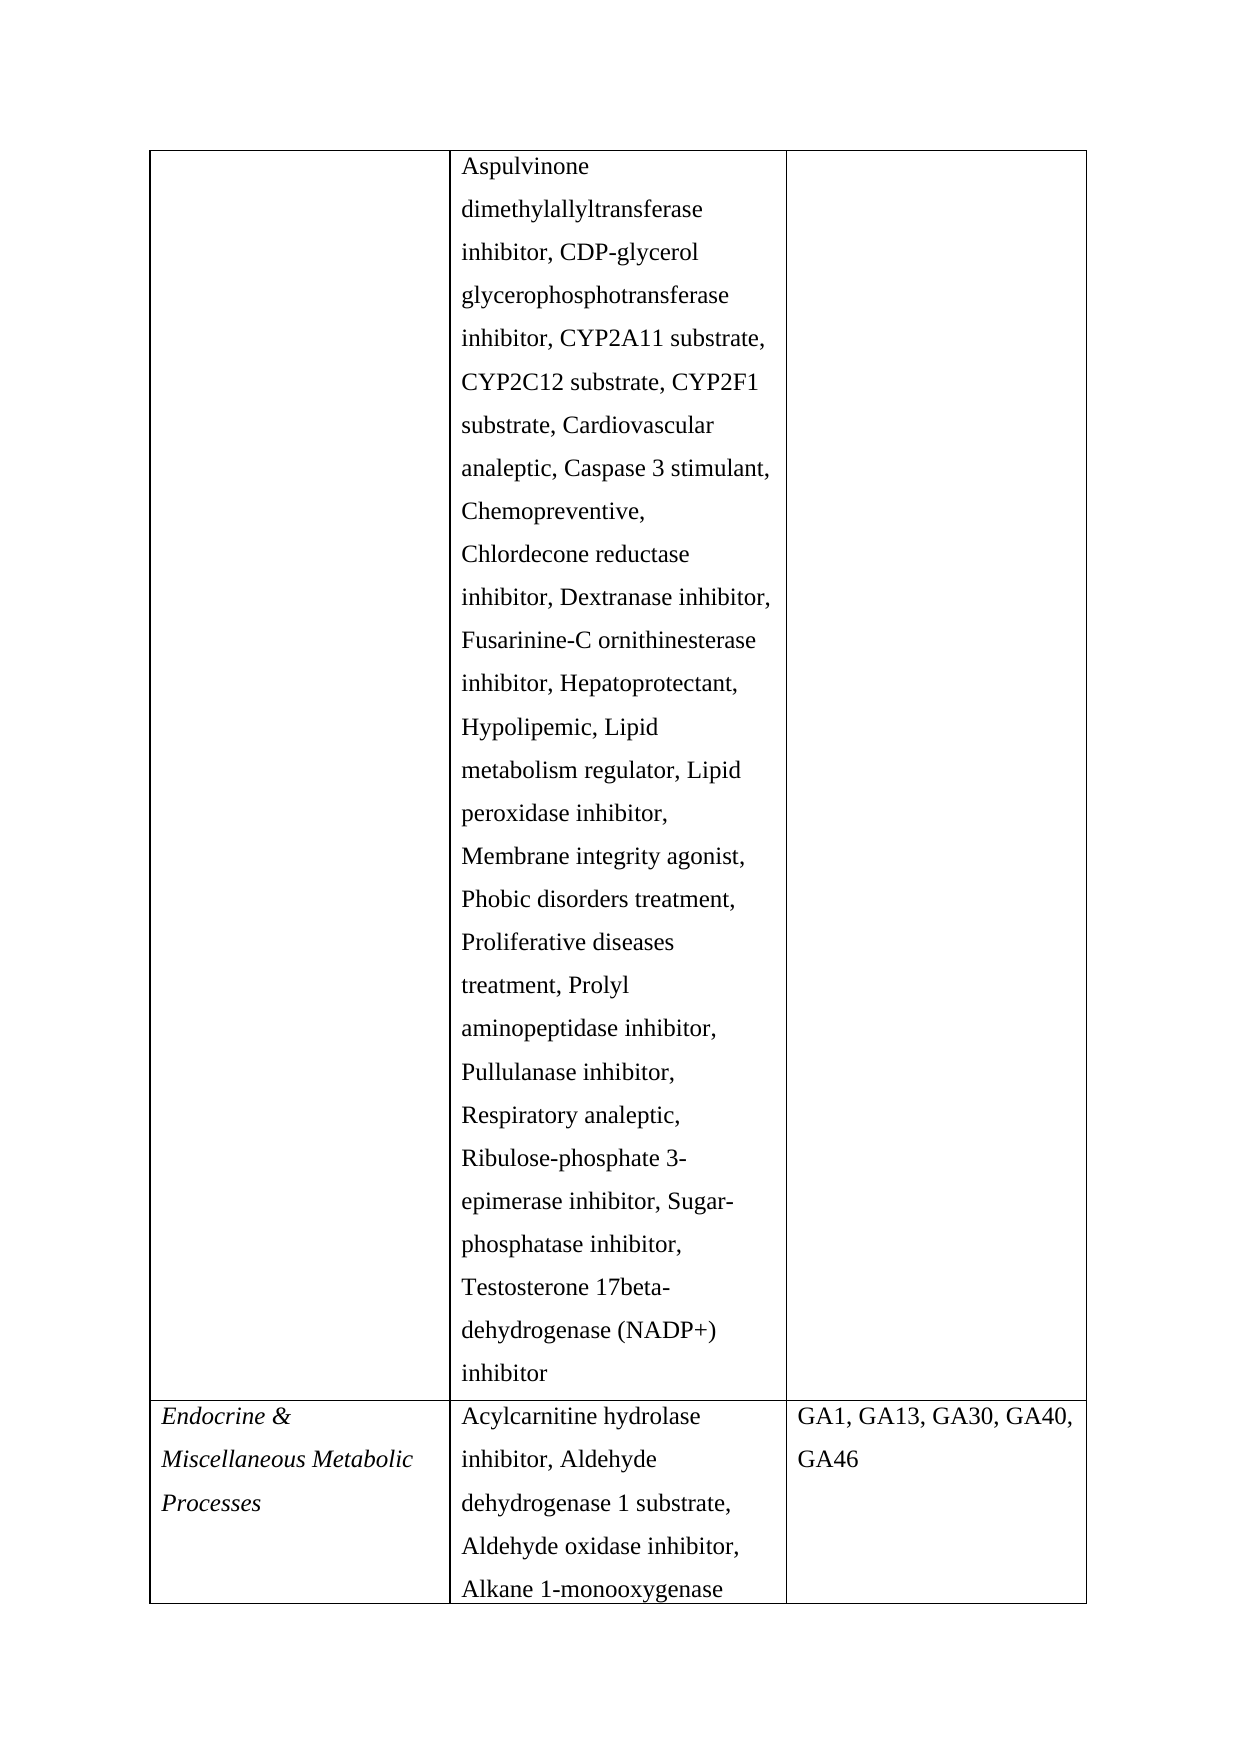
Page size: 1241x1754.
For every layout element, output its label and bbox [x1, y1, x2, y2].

table_cell [787, 1401, 1086, 1603]
table_cell [151, 1401, 449, 1603]
table_cell [151, 151, 449, 1400]
table_cell [787, 151, 1086, 1400]
table_cell [451, 151, 786, 1400]
table_cell [451, 1401, 786, 1603]
